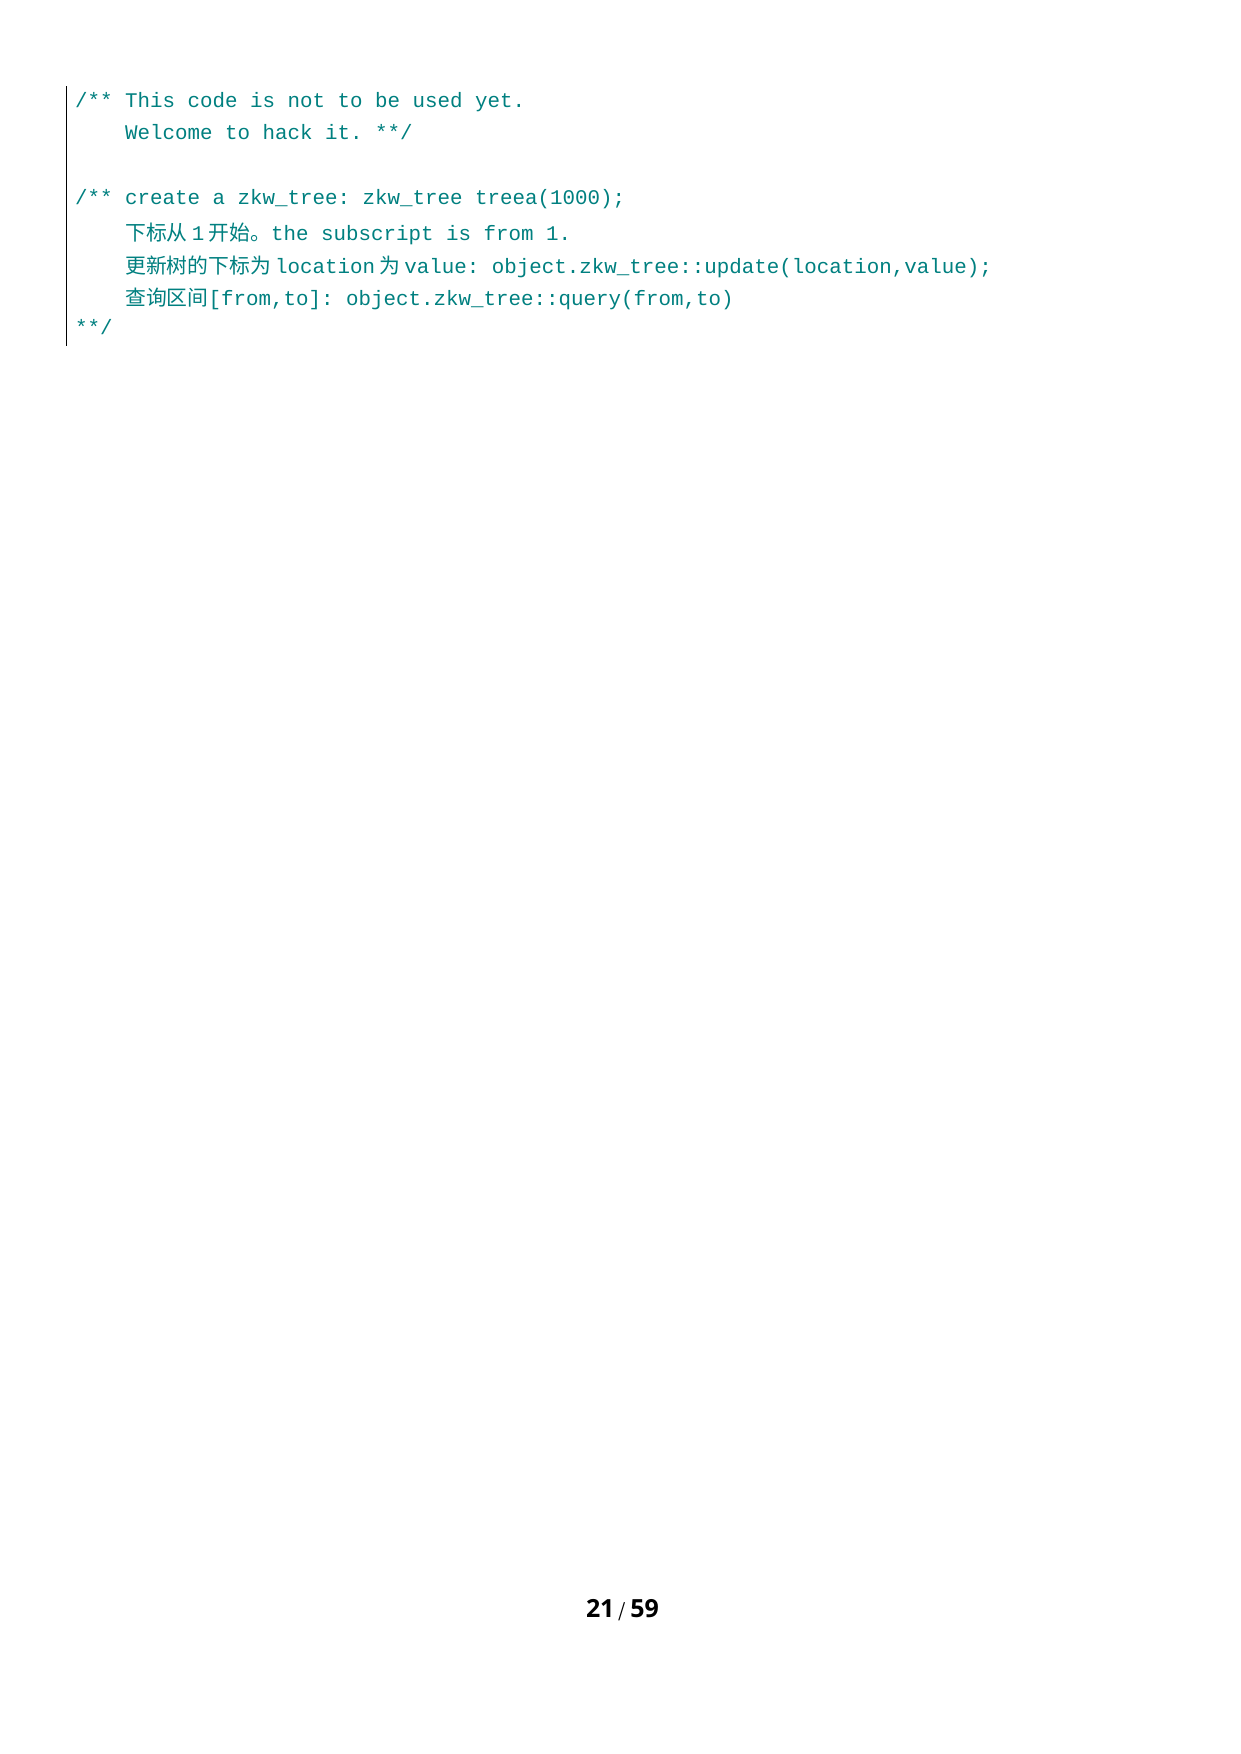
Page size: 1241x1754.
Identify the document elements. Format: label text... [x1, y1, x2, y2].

text **/ [75, 313, 1165, 346]
text /** create a zkw_tree: zkw_tree treea(1000); [75, 183, 1165, 216]
text 查询区间[from,to]: object.zkw_tree::query(from,to) [75, 281, 1165, 313]
text 下标从1开始。the subscript is from 1. [75, 216, 1165, 248]
text 更新树的下标为location为value: object.zkw_tree::update(location,value); [75, 248, 1165, 281]
text /** This code is not to be used yet. [75, 86, 1165, 118]
text Welcome to hack it. **/ [75, 118, 1165, 151]
